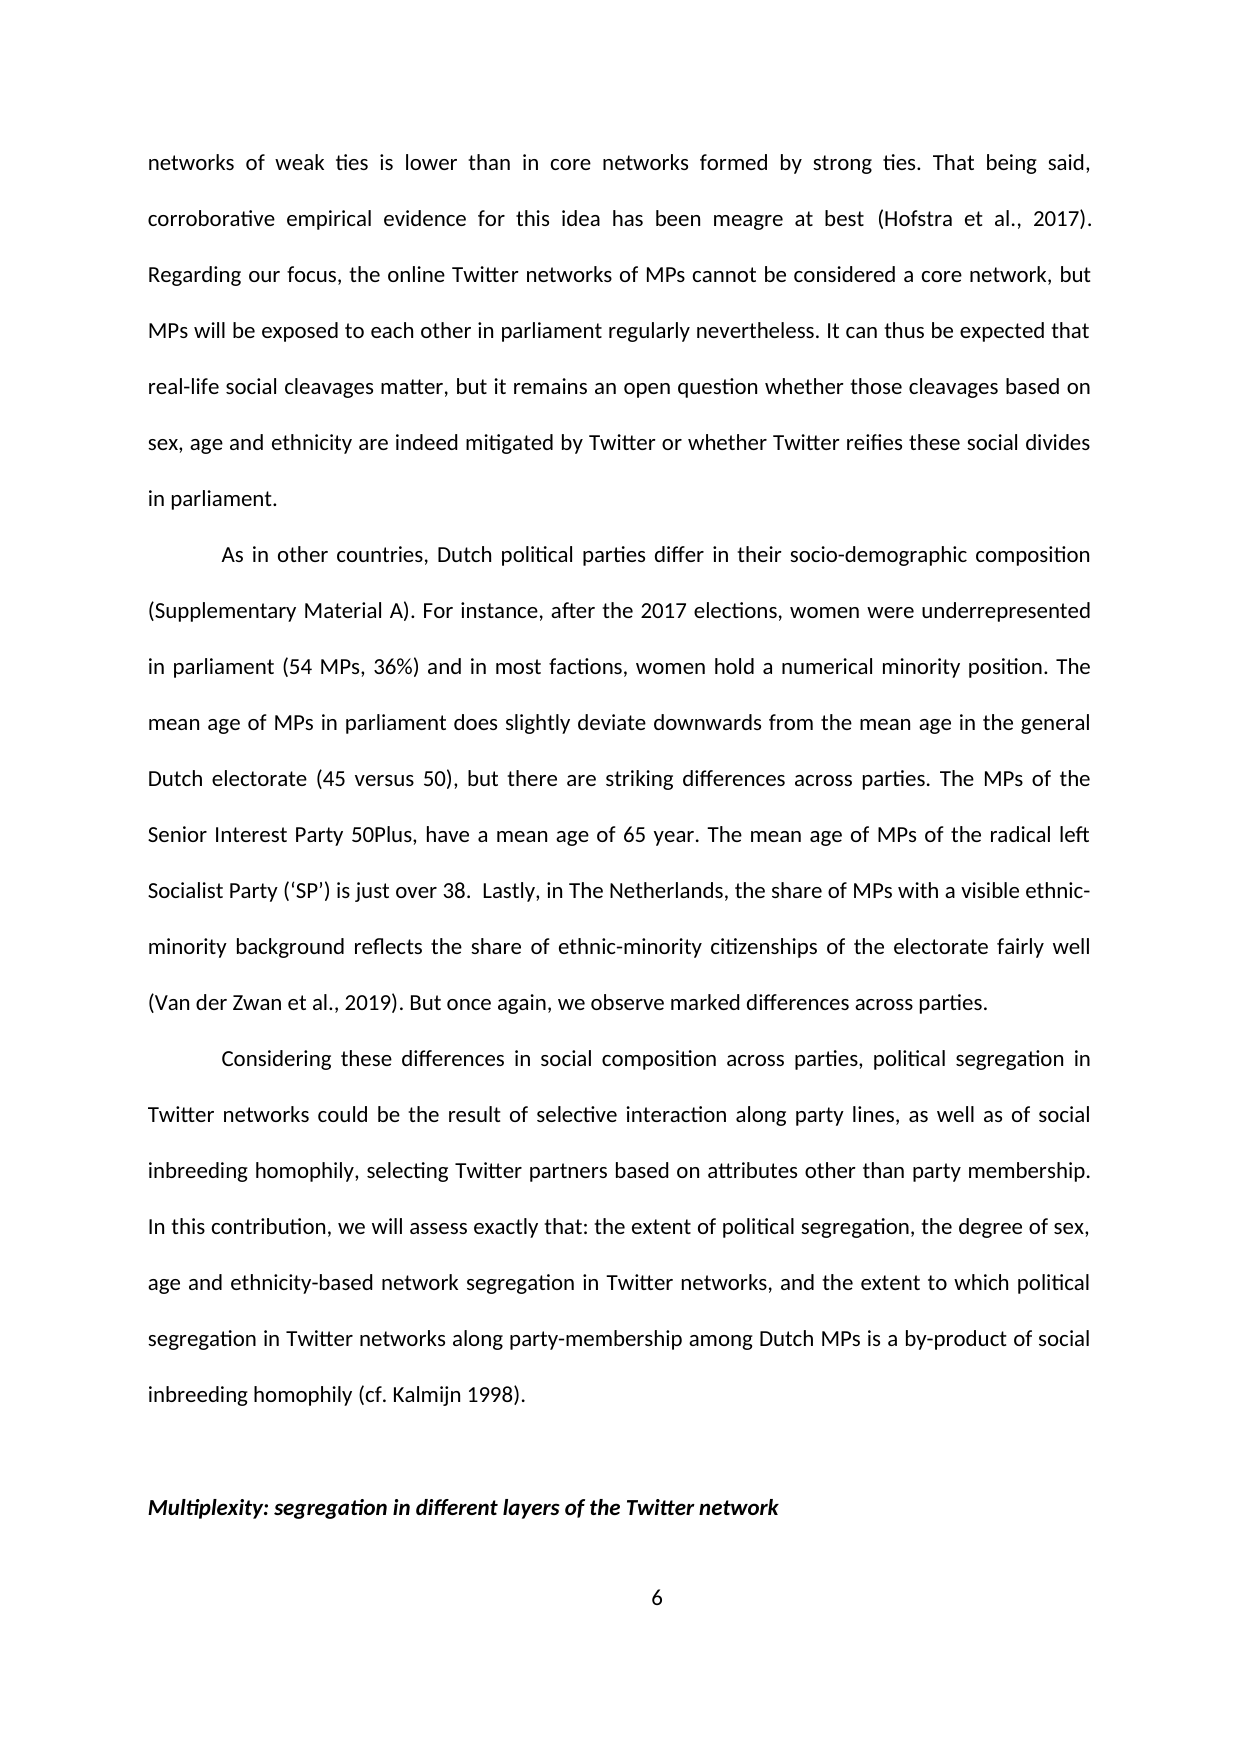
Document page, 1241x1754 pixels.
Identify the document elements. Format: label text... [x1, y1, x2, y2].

text As in other countries, Dutch political parties differ in their socio-demographic composition (Supplementary Material A). For instance, after the 2017 elections, women were underrepresented in parliament (54 MPs, 36%) and in most factions, women hold a numerical minority position. The mean age of MPs in parliament does slightly deviate downwards from the mean age in the general Dutch electorate (45 versus 50), but there are striking differences across parties. The MPs of the Senior Interest Party 50Plus, have a mean age of 65 year. The mean age of MPs of the radical left Socialist Party (‘SP’) is just over 38. Lastly, in The Netherlands, the share of MPs with a visible ethnic-minority background reflects the share of ethnic-minority citizenships of the electorate fairly well (Van der Zwan et al., 2019). But once again, we observe marked differences across parties. [148, 540, 1092, 1016]
text Multiplexity: segregation in different layers of the Twitter network [148, 1493, 1092, 1521]
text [148, 148, 1092, 512]
text Considering these differences in social composition across parties, political segregation in Twitter networks could be the result of selective interaction along party lines, as well as of social inbreeding homophily, selecting Twitter partners based on attributes other than party membership. In this contribution, we will assess exactly that: the extent of political segregation, the degree of sex, age and ethnicity-based network segregation in Twitter networks, and the extent to which political segregation in Twitter networks along party-membership among Dutch MPs is a by-product of social inbreeding homophily (cf. Kalmijn 1998). [148, 1044, 1092, 1409]
